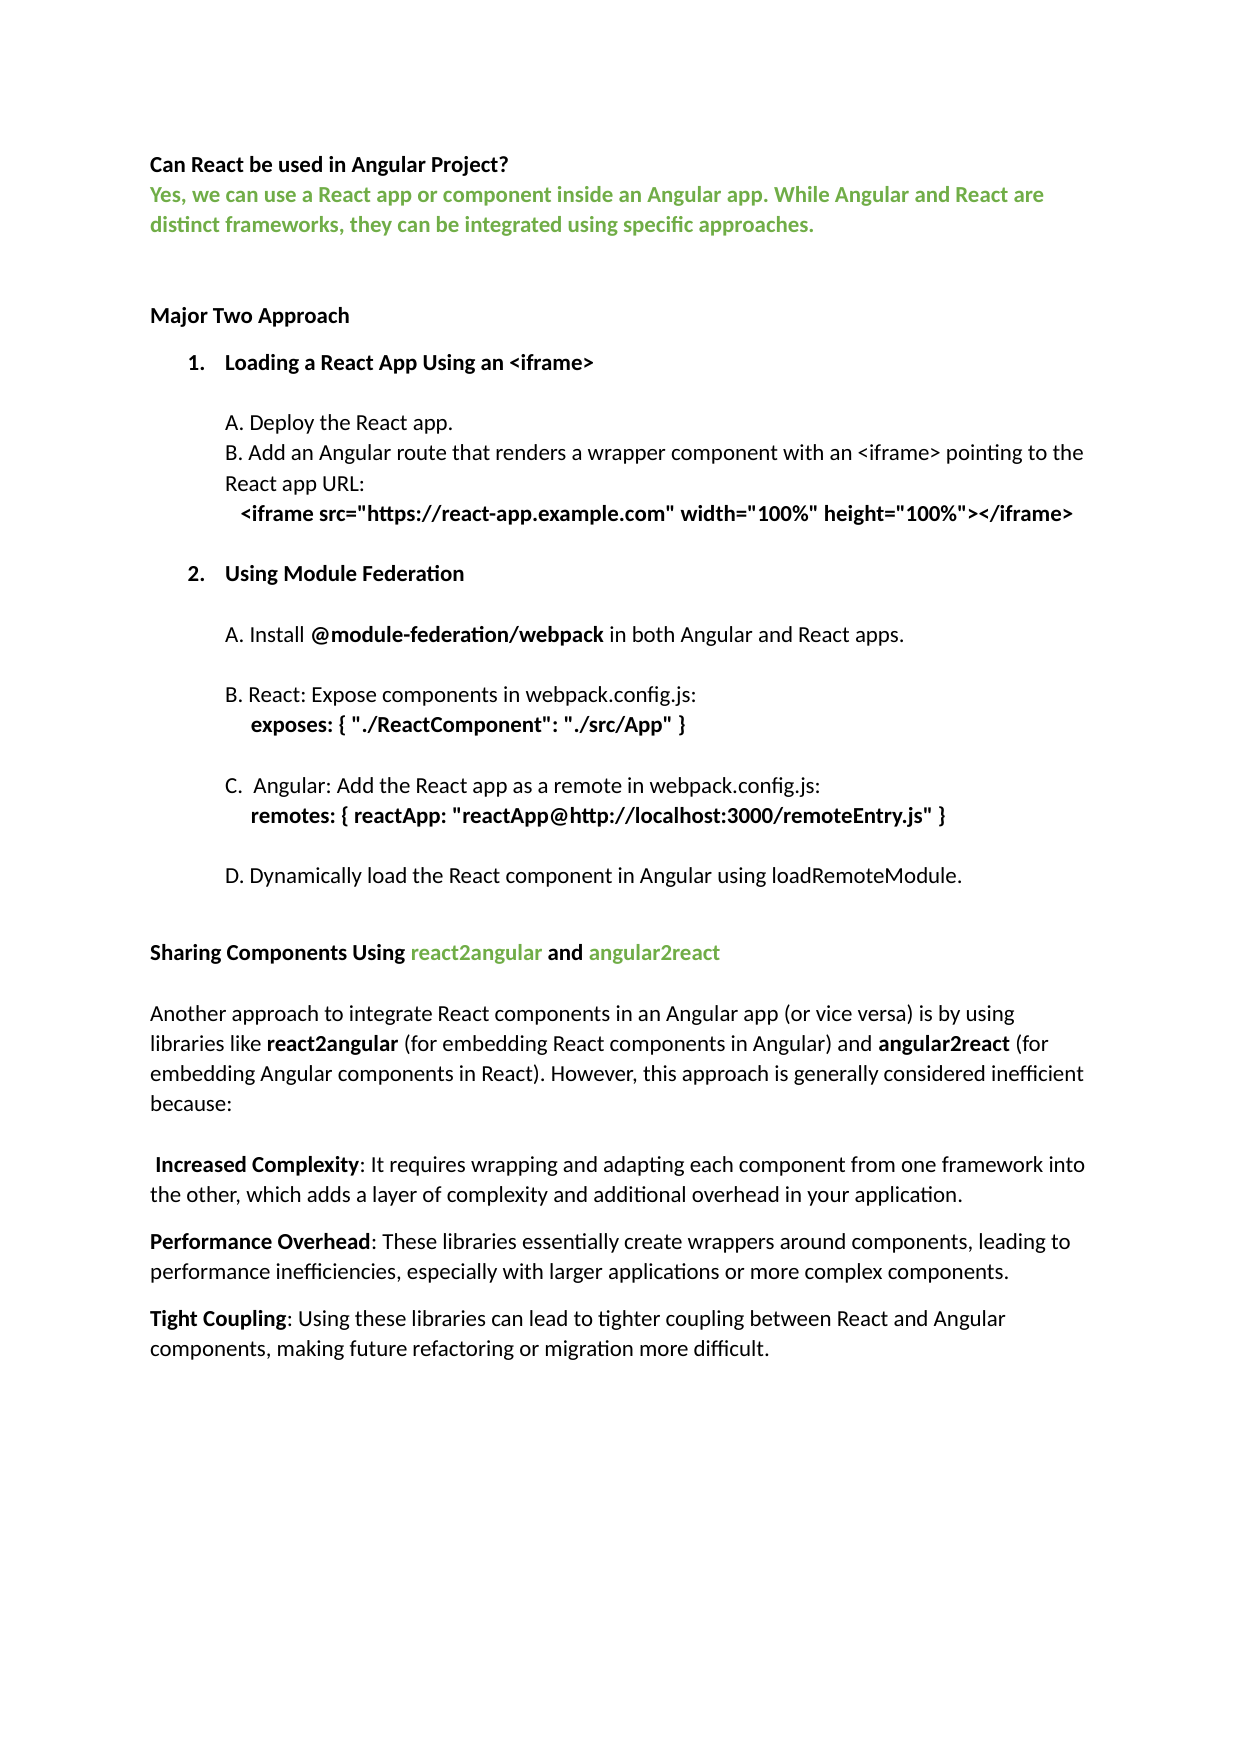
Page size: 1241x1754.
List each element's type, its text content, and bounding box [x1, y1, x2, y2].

text Performance Overhead: These libraries essentially create wrappers around components, leading to performance inefficiencies, especially with larger applications or more complex components. [150, 1227, 1090, 1285]
list Loading a React App Using an <iframe> A. Deploy the React app. B. Add an Angular route that renders a wrapper component with an <iframe> pointing to the React app URL: <iframe src="https://react-app.example.com" width="100%" height="100%"></iframe> [187, 348, 1090, 557]
list Using Module Federation A. Install @module-federation/webpack in both Angular and React apps. B. React: Expose components in webpack.config.js: exposes: { "./ReactComponent": "./src/App" } C. Angular: Add the React app as a remote in webpack.config.js: remotes: { reactApp: "reactApp@http://localhost:3000/remoteEntry.js" } D. Dynamically load the React component in Angular using loadRemoteModule. [187, 559, 1090, 920]
text Tight Coupling: Using these libraries can lead to tighter coupling between React and Angular components, making future refactoring or migration more difficult. [150, 1304, 1090, 1423]
text Sharing Components Using react2angular and angular2react Another approach to integrate React components in an Angular app (or vice versa) is by using libraries like react2angular (for embedding React components in Angular) and angular2react (for embedding Angular components in React). However, this approach is generally considered inefficient because: Increased Complexity: It requires wrapping and adapting each component from one framework into the other, which adds a layer of complexity and additional overhead in your application. [150, 938, 1090, 1208]
text Can React be used in Angular Project? Yes, we can use a React app or component inside an Angular app. While Angular and React are distinct frameworks, they can be integrated using specific approaches. Major Two Approach [150, 150, 1090, 329]
